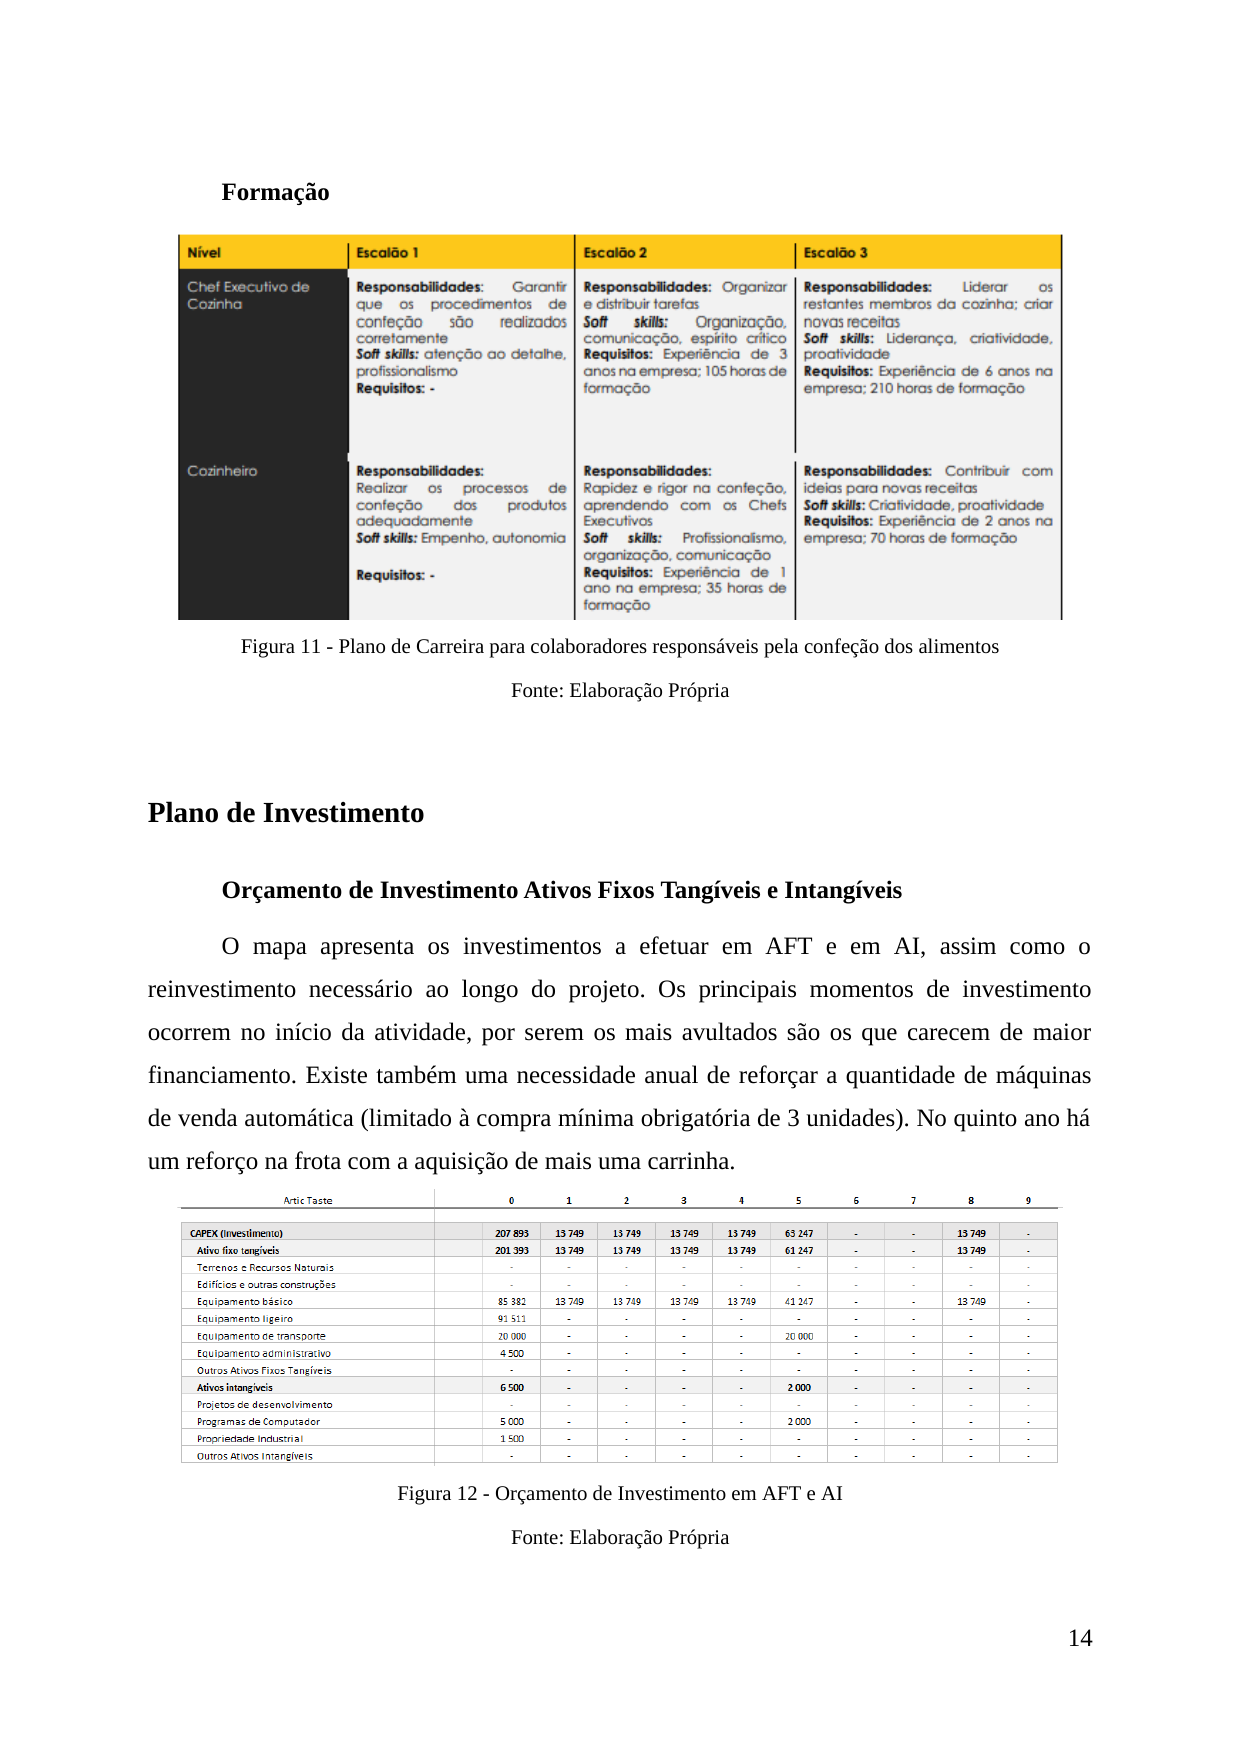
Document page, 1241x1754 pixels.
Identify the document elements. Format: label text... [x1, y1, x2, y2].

subtitle Orçamento de Investimento Ativos Fixos Tangíveis e Intangíveis [148, 875, 1092, 904]
subtitle Plano de Investimento [148, 796, 1092, 829]
text O mapa apresenta os investimentos a efetuar em AFT e em AI, assim como o reinvestimento necessário ao longo do projeto. Os principais momentos de investimento ocorrem no início da atividade, por serem os mais avultados são os que carecem de maior financiamento. Existe também uma necessidade anual de reforçar a quantidade de máquinas de venda automática (limitado à compra mínima obrigatória de 3 unidades). No quinto ano há um reforço na frota com a aquisição de mais uma carrinha. [148, 931, 1092, 1175]
picture [177, 1189, 1063, 1466]
picture [177, 232, 1063, 620]
subtitle Formação [148, 177, 1092, 206]
text Fonte: Elaboração Própria [148, 678, 1092, 702]
text Fonte: Elaboração Própria [148, 1525, 1092, 1549]
